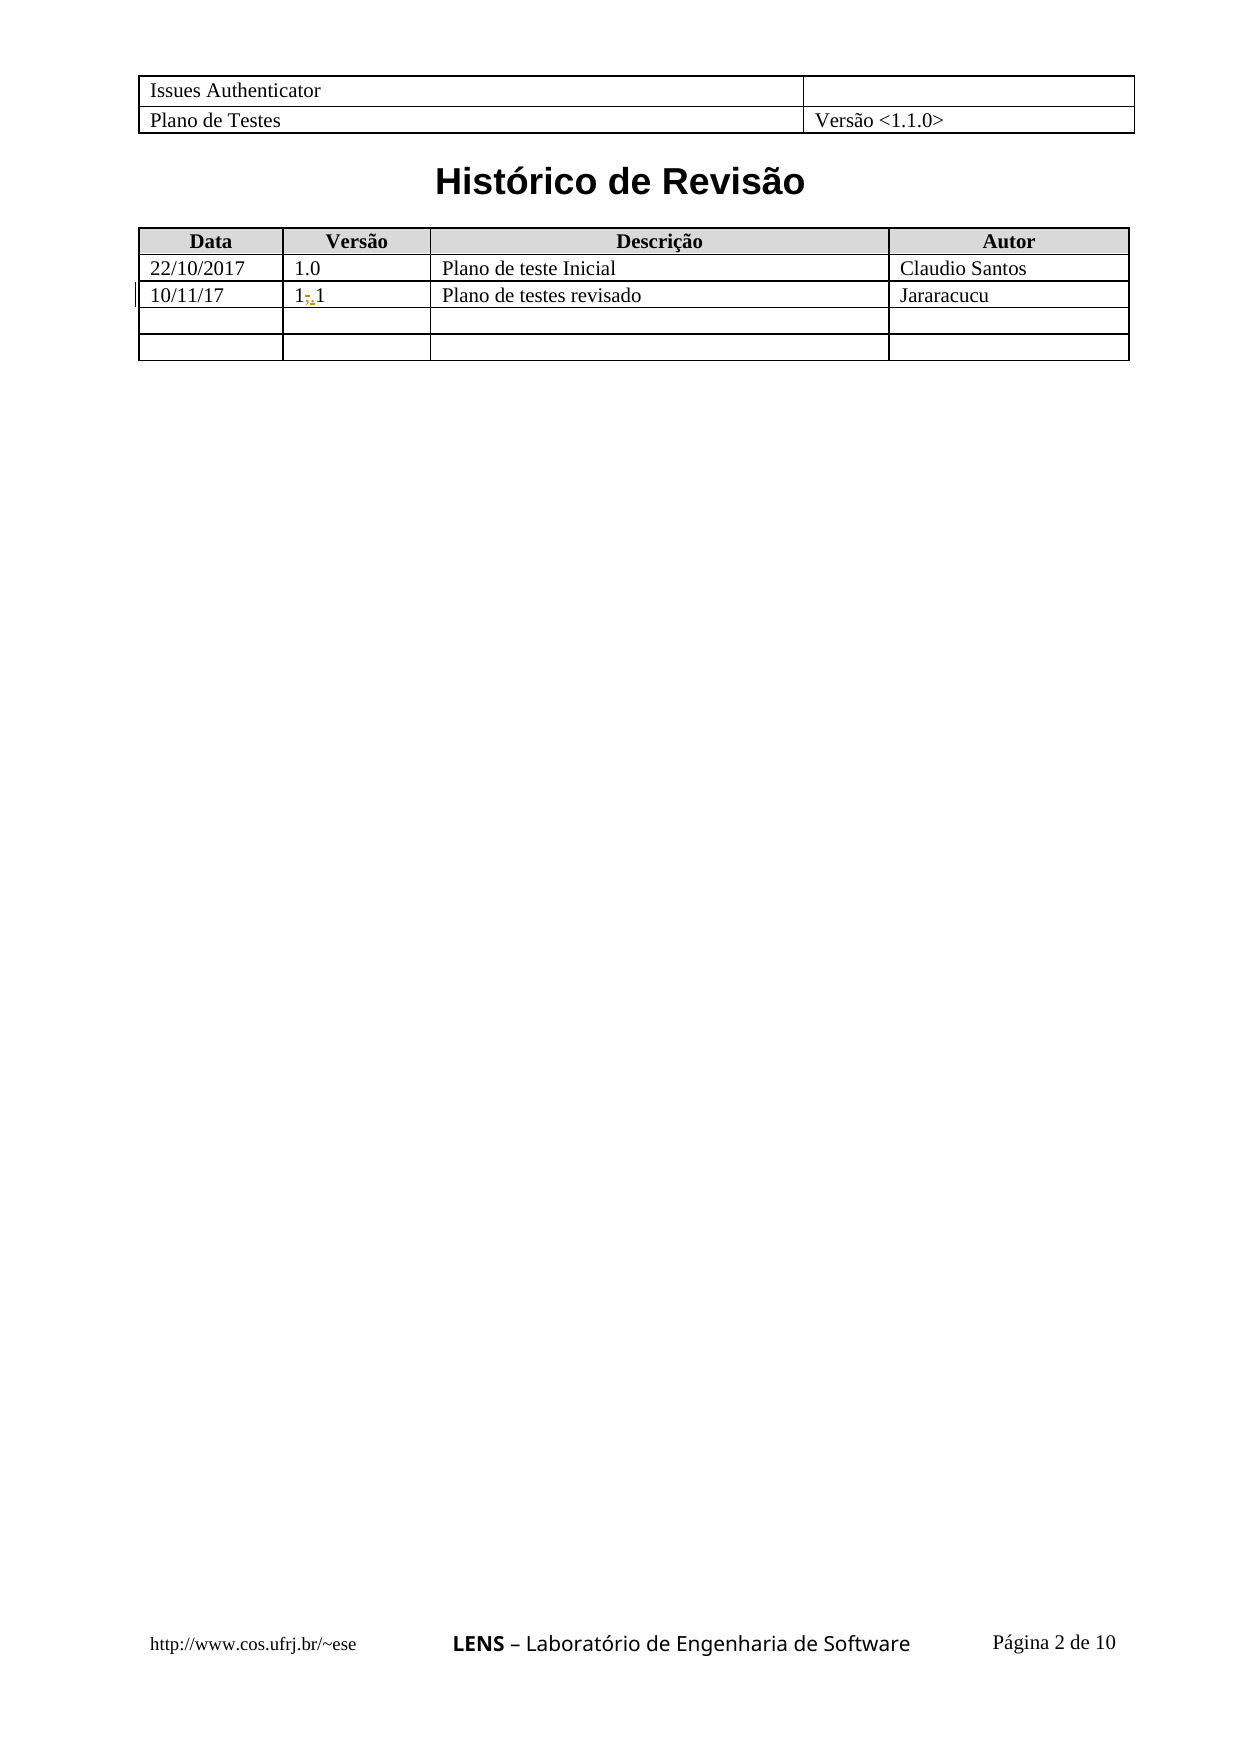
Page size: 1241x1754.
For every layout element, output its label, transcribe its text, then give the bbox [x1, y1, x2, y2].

table_cell 22/10/2017 [140, 255, 282, 280]
table_cell [890, 308, 1128, 333]
table_cell [890, 335, 1128, 360]
table_header Autor [890, 229, 1128, 253]
table_cell 10/11/17 [140, 282, 282, 307]
table_cell [431, 308, 888, 333]
table_cell Jararacucu [890, 282, 1128, 307]
table_cell [140, 308, 282, 333]
table_cell [431, 335, 888, 360]
table_cell 11 [284, 282, 430, 307]
table_cell Plano de teste Inicial [431, 255, 888, 280]
title Histórico de Revisão [150, 159, 1090, 202]
table_header Versão [284, 229, 430, 253]
table_cell [284, 335, 430, 360]
table_header Data [140, 229, 282, 253]
table_cell Claudio Santos [890, 255, 1128, 280]
table_cell 1.0 [284, 255, 430, 280]
table_cell Plano de testes revisado [431, 282, 888, 307]
table_header Descrição [431, 229, 888, 253]
table_cell [140, 335, 282, 360]
table_cell [284, 308, 430, 333]
